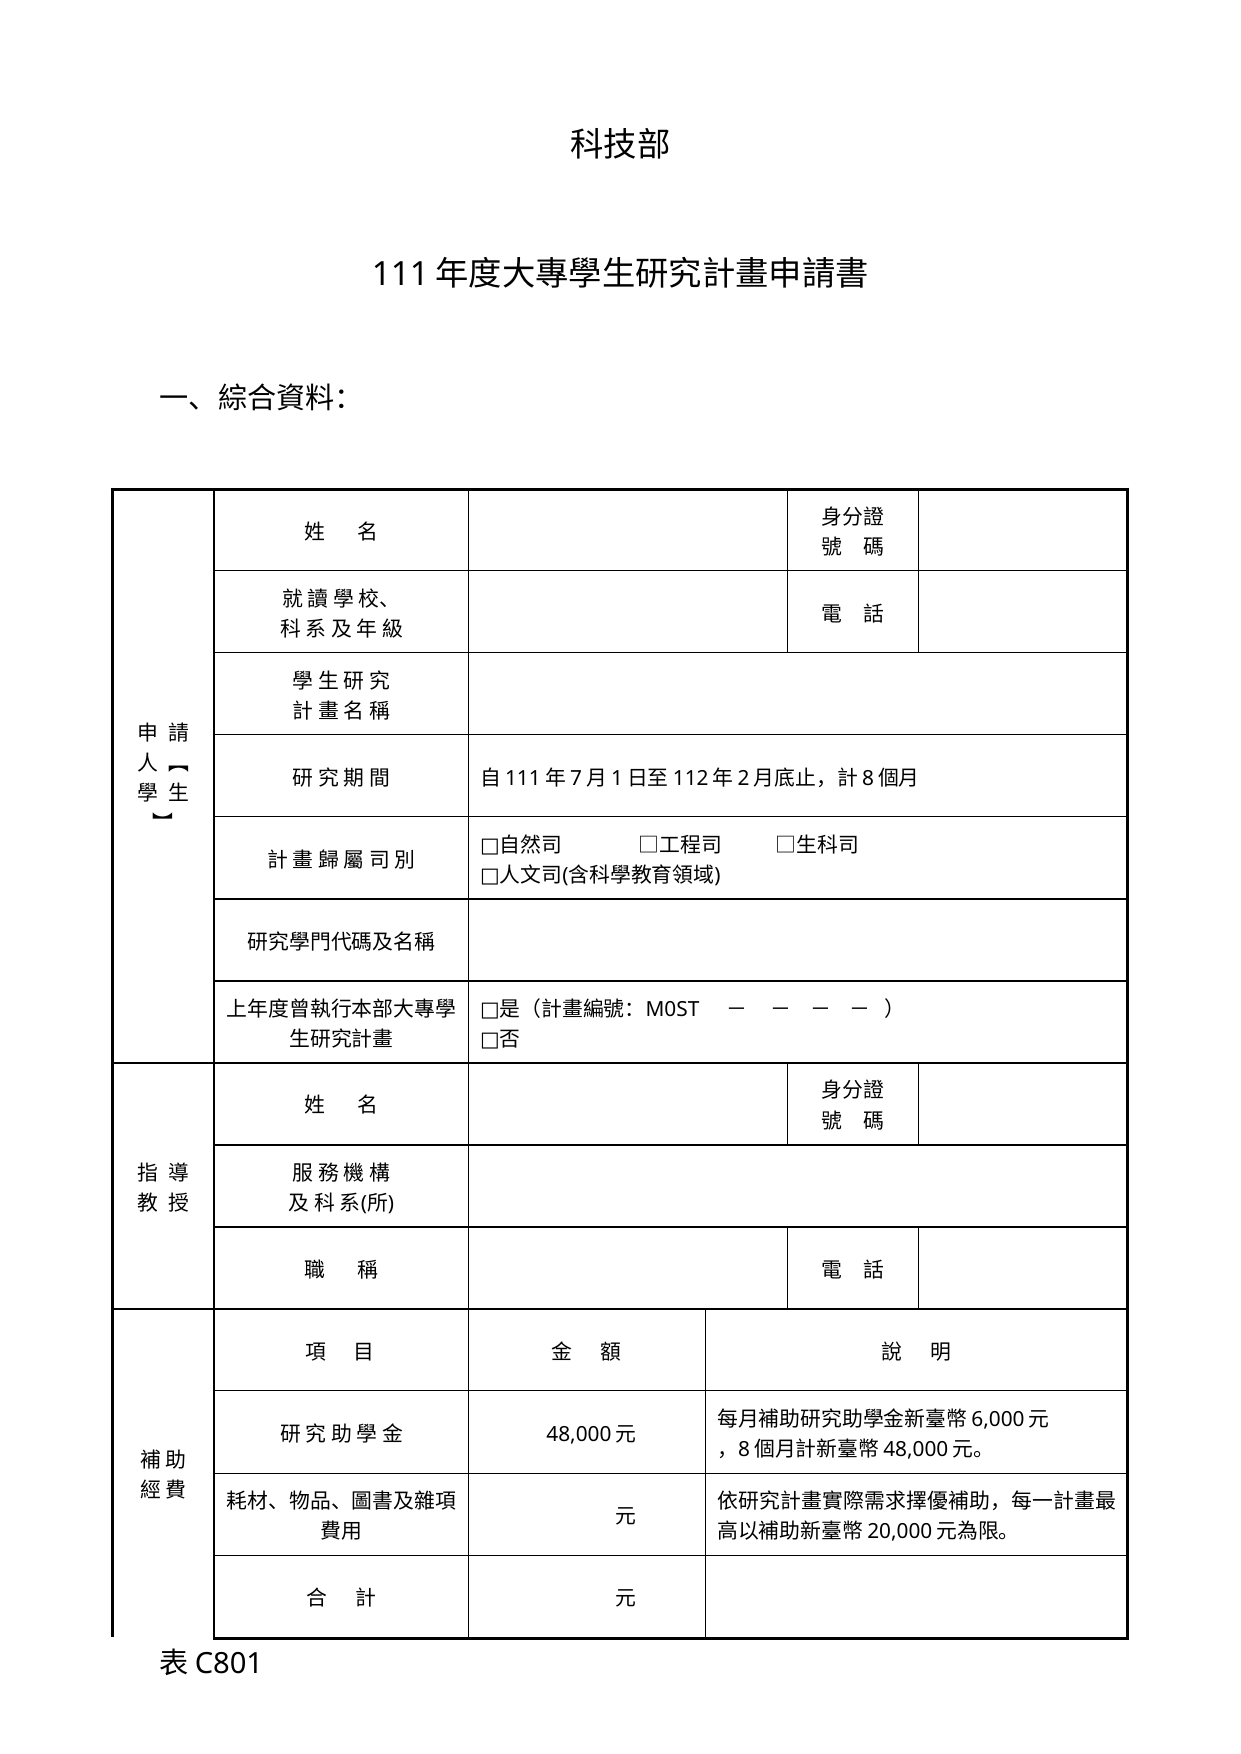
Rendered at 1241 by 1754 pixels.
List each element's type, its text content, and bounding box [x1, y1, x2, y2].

table_cell 電 話 [788, 571, 918, 652]
table_cell 職 稱 [215, 1228, 468, 1308]
table_cell 指 導 教 授 [114, 1064, 213, 1308]
text 表C801 [159, 1640, 1081, 1682]
table_cell [706, 1556, 1126, 1637]
table_cell 元 [469, 1556, 705, 1637]
table_header 申 請 人 ︻ 學 生 ︼ [114, 491, 213, 1062]
table_cell [469, 900, 1126, 980]
table_cell 上年度曾執行本部大專學生研究計畫 [215, 982, 468, 1062]
table_cell 研究學門代碼及名稱 [215, 900, 468, 980]
table_cell 服 務 機 構 及 科 系(所) [215, 1146, 468, 1226]
table_cell 每月補助研究助學金新臺幣6,000元 ，8個月計新臺幣48,000元。 [706, 1391, 1126, 1472]
table_cell 學 生 研 究 計 畫 名 稱 [215, 653, 468, 734]
table_cell 48,000元 [469, 1391, 705, 1472]
table_cell 自111年7月1日至112年2月底止，計8個月 [469, 735, 1126, 816]
table_cell [919, 1228, 1126, 1308]
table_cell 身分證 號 碼 [788, 1064, 918, 1144]
table_cell 依研究計畫實際需求擇優補助，每一計畫最高以補助新臺幣20,000元為限。 [706, 1474, 1126, 1554]
table_cell 項 目 [215, 1310, 468, 1390]
table_cell 姓 名 [215, 1064, 468, 1144]
table_cell 計 畫 歸 屬 司 別 [215, 817, 468, 898]
table_cell [469, 1228, 787, 1308]
table_cell 說 明 [706, 1310, 1126, 1390]
text 科技部 [159, 118, 1081, 166]
table_cell □自然司 □工程司 □生科司 □人文司(含科學教育領域) [469, 817, 1126, 898]
table_header 姓 名 [215, 491, 468, 569]
table_cell [469, 571, 787, 652]
table_cell 就 讀 學 校、 科 系 及 年 級 [215, 571, 468, 652]
table_cell 合 計 [215, 1556, 468, 1637]
table_cell □是（計畫編號：M0ST － － － － ） □否 [469, 982, 1126, 1062]
table_cell [469, 1064, 787, 1144]
table_cell 補 助 經 費 [114, 1310, 213, 1637]
table_cell 電 話 [788, 1228, 918, 1308]
table_cell [469, 653, 1126, 734]
text 111年度大專學生研究計畫申請書 [159, 246, 1081, 295]
table_cell 元 [469, 1474, 705, 1554]
table_cell 金 額 [469, 1310, 705, 1390]
table_cell [919, 571, 1126, 652]
table_cell 研 究 助 學 金 [215, 1391, 468, 1472]
table_header [919, 491, 1126, 569]
text 一、綜合資料： [159, 375, 1081, 417]
table_cell [919, 1064, 1126, 1144]
table_header [469, 491, 787, 569]
table_cell 耗材、物品、圖書及雜項費用 [215, 1474, 468, 1554]
table_header 身分證 號 碼 [788, 491, 918, 569]
table_cell 研 究 期 間 [215, 735, 468, 816]
table_cell [469, 1146, 1126, 1226]
